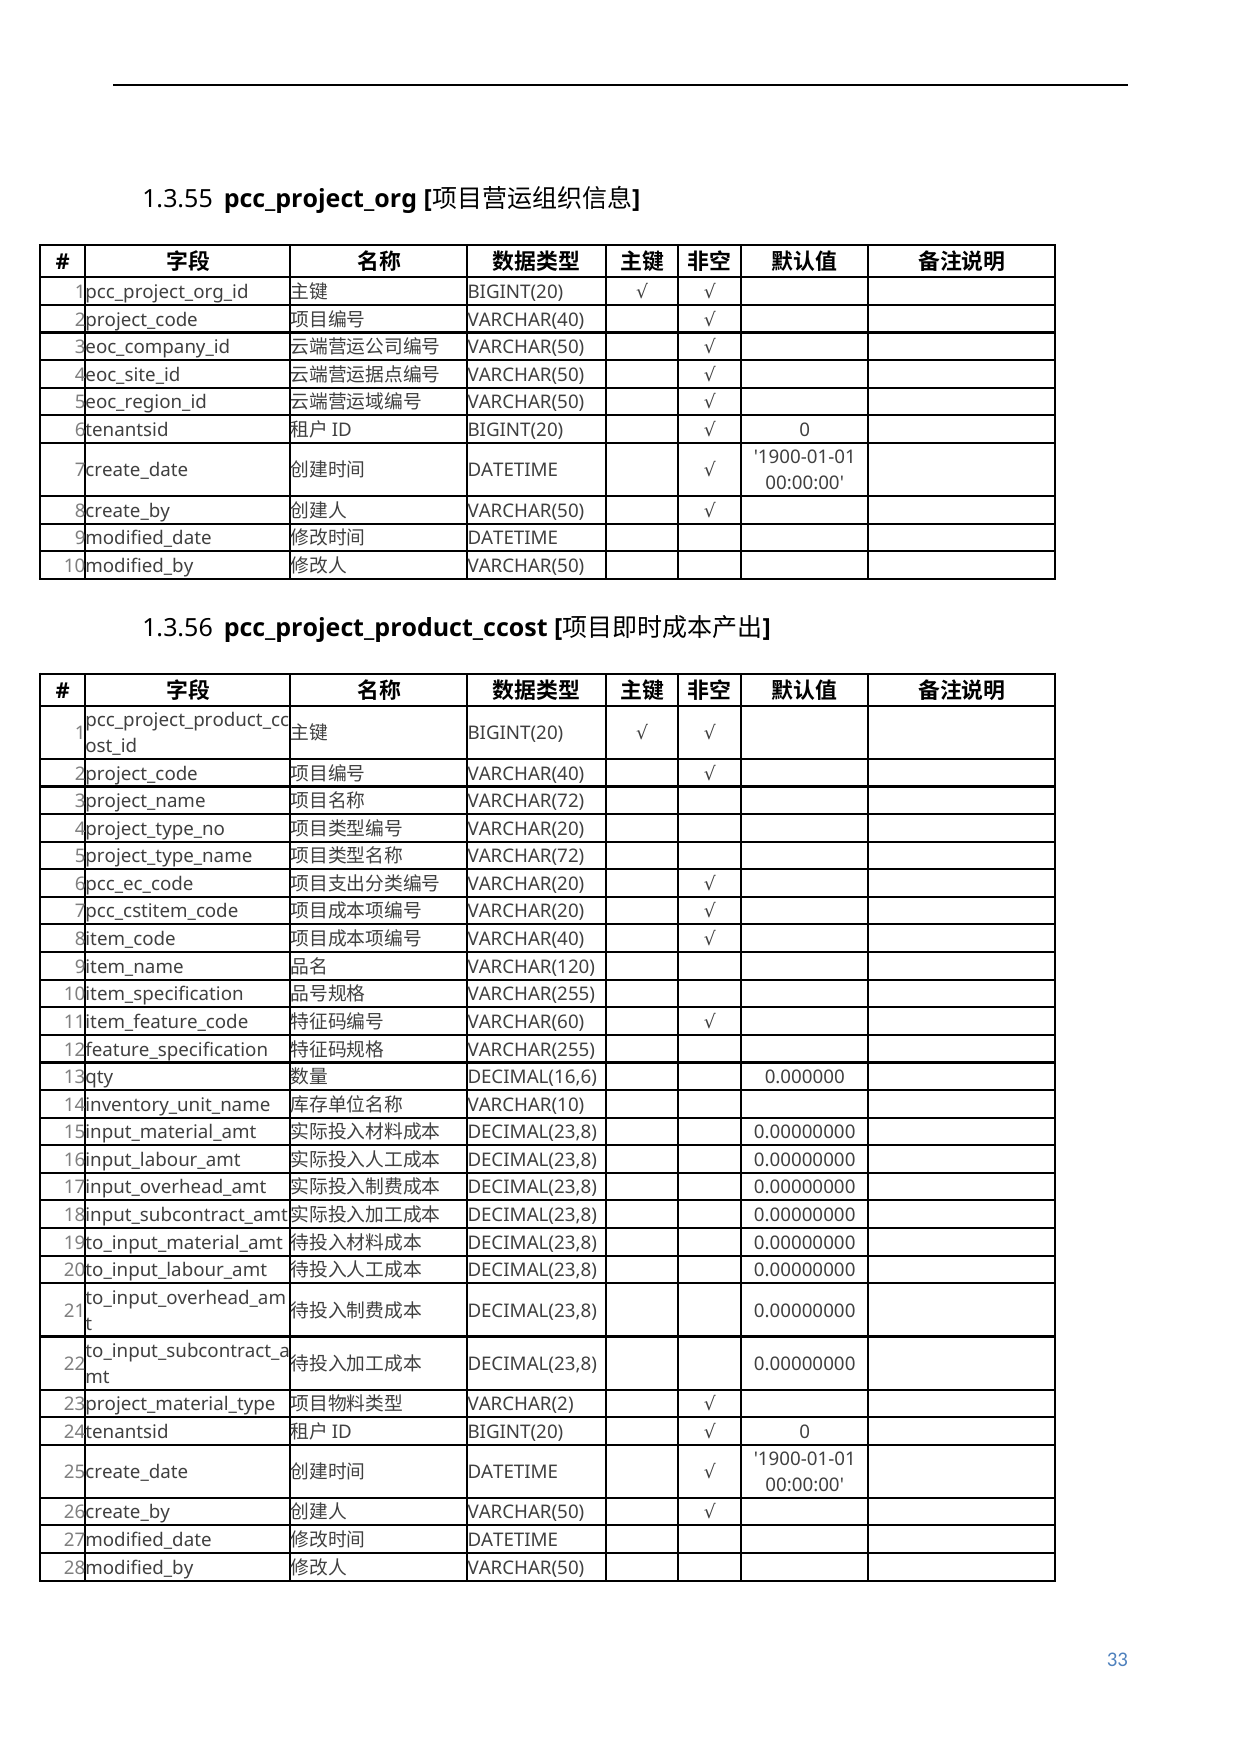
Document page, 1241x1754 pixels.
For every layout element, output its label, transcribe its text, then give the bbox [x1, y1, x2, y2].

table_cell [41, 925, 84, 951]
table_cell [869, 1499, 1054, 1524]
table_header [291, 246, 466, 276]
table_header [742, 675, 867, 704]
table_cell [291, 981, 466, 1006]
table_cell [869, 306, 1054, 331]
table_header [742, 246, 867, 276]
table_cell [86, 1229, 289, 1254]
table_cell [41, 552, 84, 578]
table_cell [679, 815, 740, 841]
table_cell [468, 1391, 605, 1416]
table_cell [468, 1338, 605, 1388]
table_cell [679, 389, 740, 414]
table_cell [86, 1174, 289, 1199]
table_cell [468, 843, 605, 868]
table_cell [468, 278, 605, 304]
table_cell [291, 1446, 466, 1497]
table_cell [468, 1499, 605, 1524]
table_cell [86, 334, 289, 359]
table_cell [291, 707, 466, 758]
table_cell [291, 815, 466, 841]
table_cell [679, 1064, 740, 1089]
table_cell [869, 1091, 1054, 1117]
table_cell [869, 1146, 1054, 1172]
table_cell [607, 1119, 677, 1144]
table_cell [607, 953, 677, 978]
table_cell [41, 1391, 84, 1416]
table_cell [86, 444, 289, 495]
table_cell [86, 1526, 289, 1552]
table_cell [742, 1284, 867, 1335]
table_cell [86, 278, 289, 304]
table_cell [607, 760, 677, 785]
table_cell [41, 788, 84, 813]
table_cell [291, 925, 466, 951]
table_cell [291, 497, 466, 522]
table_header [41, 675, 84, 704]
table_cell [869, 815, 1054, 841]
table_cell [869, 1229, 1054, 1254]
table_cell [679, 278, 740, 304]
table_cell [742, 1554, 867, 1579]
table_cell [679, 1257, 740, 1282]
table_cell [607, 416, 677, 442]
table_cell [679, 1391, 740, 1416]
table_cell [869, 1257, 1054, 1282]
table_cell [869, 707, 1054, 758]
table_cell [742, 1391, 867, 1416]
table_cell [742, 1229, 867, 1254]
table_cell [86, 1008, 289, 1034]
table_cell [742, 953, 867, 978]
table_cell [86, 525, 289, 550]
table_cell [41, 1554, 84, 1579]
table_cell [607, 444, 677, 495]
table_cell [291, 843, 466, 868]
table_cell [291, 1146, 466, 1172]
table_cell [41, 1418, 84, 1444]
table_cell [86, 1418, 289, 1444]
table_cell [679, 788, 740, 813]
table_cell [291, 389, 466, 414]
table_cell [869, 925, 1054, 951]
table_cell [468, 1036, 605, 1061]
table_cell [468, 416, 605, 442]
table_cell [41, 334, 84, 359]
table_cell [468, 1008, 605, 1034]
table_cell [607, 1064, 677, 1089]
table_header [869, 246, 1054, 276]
subtitle pcc_project_org [项目营运组织信息] [142, 164, 1128, 232]
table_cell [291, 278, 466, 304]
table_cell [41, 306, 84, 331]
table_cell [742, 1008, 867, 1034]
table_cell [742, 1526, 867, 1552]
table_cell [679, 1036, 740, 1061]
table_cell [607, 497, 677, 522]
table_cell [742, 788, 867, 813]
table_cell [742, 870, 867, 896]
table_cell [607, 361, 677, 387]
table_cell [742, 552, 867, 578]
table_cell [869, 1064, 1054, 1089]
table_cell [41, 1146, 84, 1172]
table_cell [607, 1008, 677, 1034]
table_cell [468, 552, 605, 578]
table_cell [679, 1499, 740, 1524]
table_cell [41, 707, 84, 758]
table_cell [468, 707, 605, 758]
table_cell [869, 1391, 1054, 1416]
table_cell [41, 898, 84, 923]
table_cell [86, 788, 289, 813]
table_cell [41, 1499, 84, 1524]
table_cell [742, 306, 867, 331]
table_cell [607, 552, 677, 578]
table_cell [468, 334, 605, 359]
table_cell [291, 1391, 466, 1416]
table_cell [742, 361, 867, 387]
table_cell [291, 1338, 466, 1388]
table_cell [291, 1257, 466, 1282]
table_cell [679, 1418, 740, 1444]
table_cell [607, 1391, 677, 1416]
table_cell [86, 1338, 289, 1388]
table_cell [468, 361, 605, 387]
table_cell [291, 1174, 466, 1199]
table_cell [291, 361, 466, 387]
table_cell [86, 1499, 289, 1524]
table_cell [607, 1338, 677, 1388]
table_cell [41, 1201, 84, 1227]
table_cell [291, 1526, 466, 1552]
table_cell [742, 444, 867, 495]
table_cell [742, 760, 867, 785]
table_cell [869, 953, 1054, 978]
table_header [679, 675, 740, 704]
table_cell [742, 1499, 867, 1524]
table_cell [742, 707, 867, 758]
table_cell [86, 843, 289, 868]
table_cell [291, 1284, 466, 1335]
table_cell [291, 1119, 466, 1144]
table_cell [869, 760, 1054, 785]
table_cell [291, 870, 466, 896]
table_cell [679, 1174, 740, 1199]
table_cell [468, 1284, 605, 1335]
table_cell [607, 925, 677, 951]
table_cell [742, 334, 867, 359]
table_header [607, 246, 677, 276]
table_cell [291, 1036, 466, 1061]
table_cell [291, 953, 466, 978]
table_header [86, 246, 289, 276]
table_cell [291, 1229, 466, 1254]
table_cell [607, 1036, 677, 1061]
subtitle pcc_project_product_ccost [项目即时成本产出] [142, 592, 1128, 660]
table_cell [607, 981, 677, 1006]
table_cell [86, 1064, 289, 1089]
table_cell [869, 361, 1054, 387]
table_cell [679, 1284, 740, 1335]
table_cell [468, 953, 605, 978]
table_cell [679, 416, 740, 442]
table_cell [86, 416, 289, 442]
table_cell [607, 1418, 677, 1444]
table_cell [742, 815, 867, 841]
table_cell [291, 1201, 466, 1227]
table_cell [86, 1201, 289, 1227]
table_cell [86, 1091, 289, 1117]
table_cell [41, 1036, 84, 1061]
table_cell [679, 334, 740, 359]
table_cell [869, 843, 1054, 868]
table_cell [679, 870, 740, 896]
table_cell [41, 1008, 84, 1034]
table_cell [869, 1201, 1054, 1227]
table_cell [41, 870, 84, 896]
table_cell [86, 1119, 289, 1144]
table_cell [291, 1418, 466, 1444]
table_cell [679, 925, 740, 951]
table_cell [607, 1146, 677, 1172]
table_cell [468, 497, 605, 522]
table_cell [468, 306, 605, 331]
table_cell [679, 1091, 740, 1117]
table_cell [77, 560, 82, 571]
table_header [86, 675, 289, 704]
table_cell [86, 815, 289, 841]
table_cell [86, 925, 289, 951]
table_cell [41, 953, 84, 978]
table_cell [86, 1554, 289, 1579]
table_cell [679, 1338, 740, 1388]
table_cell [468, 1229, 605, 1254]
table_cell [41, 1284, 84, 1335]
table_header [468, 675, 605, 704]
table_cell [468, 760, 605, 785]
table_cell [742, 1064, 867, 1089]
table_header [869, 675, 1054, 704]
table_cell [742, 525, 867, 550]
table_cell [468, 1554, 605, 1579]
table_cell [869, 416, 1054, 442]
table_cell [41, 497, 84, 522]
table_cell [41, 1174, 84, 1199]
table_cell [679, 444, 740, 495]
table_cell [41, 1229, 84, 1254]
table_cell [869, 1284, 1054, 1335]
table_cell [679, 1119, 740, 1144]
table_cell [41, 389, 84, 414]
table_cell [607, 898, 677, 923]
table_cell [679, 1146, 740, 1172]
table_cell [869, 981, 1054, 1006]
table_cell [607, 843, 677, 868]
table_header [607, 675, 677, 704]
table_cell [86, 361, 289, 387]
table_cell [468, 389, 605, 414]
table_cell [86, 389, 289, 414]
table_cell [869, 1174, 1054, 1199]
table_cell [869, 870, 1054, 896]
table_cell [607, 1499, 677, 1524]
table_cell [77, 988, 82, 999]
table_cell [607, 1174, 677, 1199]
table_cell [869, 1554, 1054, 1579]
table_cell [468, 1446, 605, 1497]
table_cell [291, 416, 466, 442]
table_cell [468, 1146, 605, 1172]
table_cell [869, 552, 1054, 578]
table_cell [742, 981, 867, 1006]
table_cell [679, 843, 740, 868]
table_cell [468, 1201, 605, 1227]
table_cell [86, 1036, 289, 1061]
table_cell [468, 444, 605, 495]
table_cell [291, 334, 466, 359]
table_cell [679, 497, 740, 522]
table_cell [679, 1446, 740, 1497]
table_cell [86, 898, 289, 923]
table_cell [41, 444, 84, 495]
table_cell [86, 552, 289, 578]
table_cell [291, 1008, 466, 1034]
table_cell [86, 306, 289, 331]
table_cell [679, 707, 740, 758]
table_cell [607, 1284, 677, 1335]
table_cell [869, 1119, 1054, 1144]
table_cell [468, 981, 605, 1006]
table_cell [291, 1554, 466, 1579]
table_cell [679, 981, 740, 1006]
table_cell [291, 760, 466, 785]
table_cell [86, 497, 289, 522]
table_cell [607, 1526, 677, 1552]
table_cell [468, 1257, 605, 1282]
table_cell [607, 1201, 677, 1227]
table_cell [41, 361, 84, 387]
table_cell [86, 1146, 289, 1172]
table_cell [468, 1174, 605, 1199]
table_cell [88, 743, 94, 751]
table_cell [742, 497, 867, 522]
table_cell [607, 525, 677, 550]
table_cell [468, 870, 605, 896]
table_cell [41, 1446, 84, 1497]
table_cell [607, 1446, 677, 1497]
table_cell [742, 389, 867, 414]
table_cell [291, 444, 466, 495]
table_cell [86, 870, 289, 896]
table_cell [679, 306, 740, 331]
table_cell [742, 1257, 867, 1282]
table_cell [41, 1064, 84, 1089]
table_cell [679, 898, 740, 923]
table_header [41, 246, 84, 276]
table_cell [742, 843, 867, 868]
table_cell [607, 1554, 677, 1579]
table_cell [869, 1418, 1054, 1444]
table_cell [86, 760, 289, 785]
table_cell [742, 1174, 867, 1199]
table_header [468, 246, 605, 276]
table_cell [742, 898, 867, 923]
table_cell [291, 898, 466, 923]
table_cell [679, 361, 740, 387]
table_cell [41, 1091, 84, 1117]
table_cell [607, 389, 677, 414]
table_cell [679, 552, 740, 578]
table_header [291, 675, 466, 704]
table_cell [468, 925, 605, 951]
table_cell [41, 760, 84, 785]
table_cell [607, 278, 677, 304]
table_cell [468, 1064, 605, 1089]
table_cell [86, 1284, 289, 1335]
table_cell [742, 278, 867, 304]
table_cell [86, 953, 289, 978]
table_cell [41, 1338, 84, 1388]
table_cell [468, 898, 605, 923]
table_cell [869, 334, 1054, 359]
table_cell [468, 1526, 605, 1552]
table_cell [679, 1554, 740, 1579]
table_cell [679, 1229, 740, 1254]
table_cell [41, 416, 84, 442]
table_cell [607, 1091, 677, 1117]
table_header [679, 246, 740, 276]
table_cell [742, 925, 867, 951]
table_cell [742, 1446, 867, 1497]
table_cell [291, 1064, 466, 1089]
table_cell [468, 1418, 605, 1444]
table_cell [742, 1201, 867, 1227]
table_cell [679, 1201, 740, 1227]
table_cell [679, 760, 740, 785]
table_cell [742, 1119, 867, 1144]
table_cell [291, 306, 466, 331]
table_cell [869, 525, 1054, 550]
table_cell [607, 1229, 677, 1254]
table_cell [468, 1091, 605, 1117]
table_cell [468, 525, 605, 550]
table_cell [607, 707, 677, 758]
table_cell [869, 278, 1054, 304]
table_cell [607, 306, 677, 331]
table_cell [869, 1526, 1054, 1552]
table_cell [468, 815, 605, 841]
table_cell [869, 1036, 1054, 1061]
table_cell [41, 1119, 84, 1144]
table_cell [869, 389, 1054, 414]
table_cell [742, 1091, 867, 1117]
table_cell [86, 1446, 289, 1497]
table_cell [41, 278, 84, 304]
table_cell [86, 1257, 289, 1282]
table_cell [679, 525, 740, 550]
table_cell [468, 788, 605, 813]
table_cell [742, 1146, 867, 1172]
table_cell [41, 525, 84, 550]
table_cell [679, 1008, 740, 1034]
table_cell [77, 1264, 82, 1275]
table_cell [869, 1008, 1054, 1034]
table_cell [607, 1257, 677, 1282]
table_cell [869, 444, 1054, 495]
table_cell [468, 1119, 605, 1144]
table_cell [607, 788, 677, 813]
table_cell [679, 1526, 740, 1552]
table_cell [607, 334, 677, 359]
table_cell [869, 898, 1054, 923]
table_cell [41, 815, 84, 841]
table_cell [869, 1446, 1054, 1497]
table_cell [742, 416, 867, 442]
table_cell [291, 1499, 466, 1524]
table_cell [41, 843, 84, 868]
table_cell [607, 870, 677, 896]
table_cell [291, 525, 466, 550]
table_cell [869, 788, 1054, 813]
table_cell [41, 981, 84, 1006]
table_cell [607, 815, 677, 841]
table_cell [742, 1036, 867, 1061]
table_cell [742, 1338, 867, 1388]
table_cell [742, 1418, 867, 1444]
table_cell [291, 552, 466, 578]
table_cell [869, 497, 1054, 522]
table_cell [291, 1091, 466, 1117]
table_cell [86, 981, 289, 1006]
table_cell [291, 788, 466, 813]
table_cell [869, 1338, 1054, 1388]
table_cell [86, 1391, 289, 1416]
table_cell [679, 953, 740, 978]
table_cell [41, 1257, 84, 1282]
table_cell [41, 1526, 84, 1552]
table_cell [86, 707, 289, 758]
